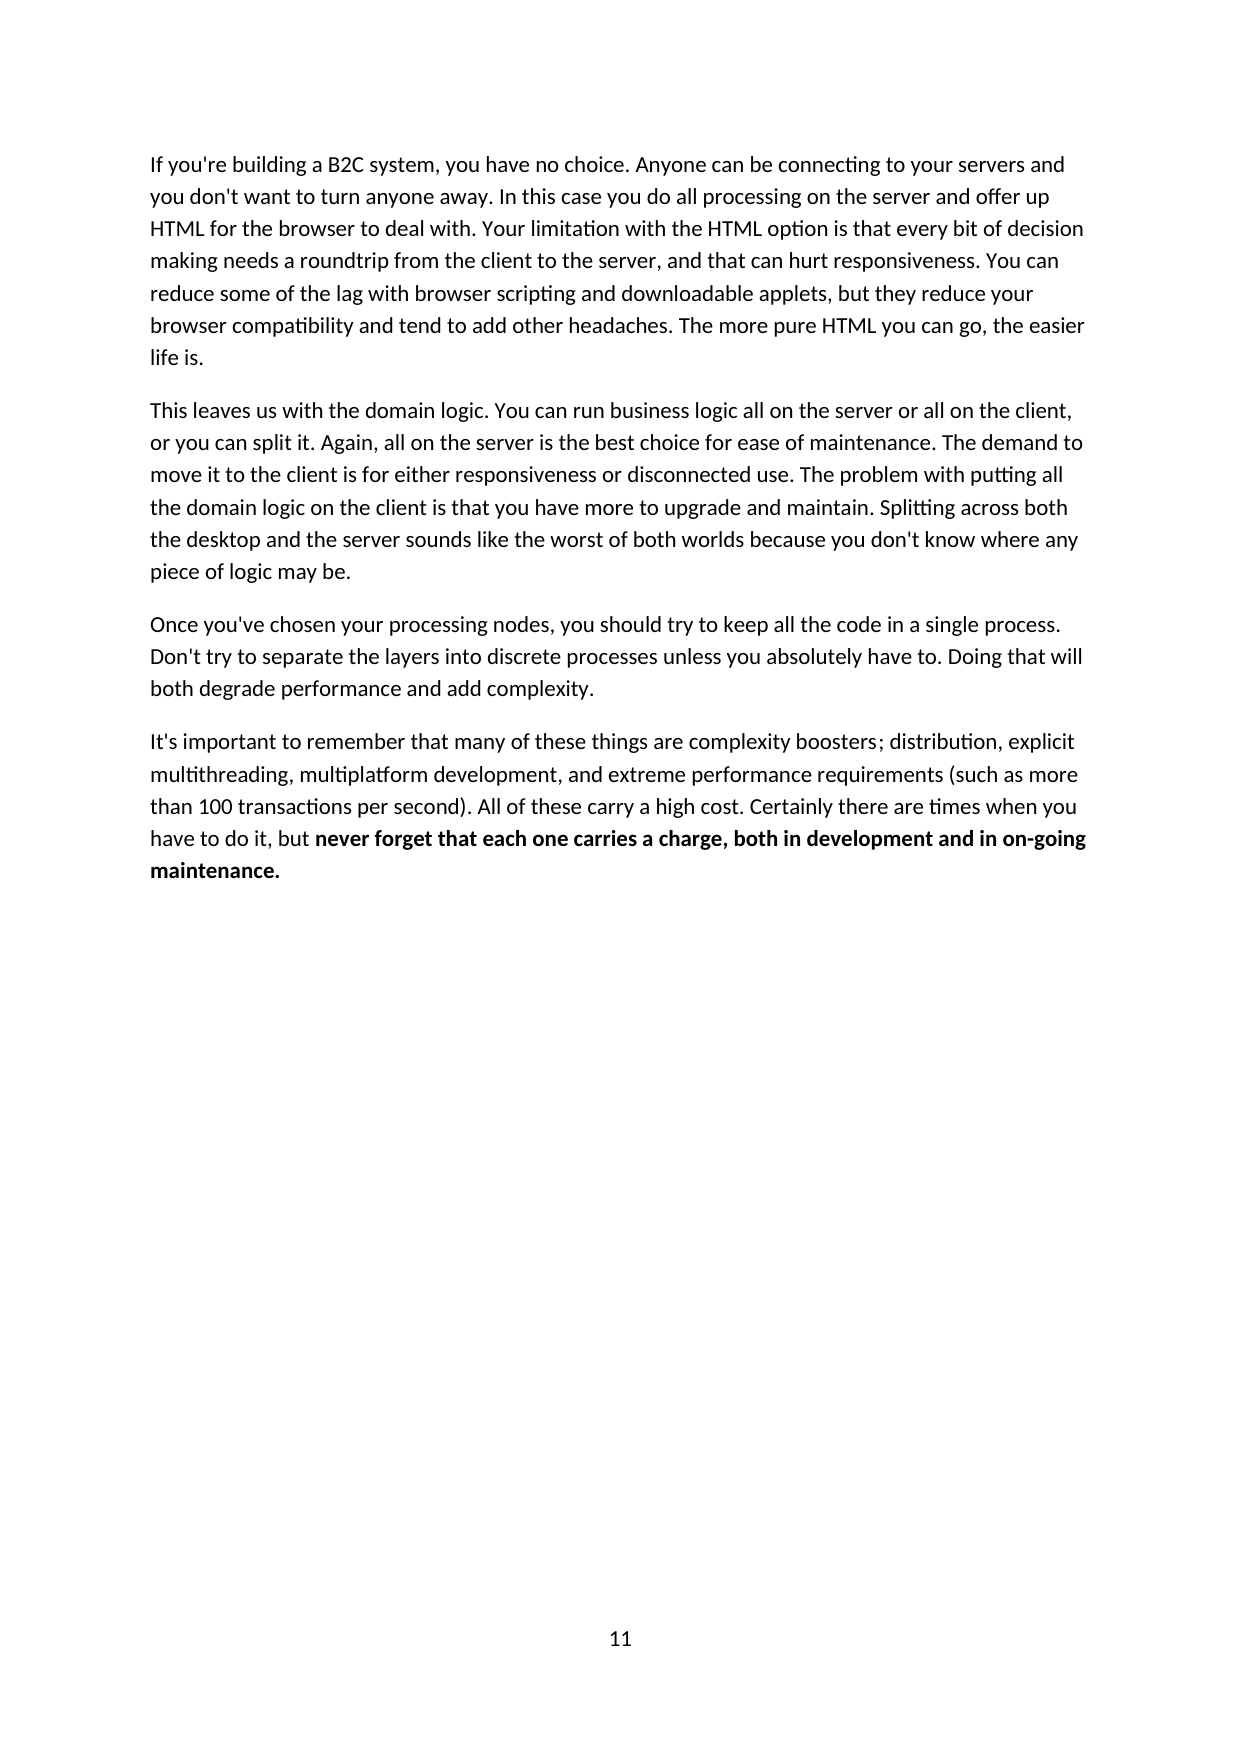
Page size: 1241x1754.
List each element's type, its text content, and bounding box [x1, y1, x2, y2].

text If you're building a B2C system, you have no choice. Anyone can be connecting to your servers and you don't want to turn anyone away. In this case you do all processing on the server and offer up HTML for the browser to deal with. Your limitation with the HTML option is that every bit of decision making needs a roundtrip from the client to the server, and that can hurt responsiveness. You can reduce some of the lag with browser scripting and downloadable applets, but they reduce your browser compatibility and tend to add other headaches. The more pure HTML you can go, the easier life is. [150, 150, 1090, 371]
text It's important to remember that many of these things are complexity boosters; distribution, explicit multithreading, multiplatform development, and extreme performance requirements (such as more than 100 transactions per second). All of these carry a high cost. Certainly there are times when you have to do it, but never forget that each one carries a charge, both in development and in on-going maintenance. [150, 727, 1090, 884]
text This leaves us with the domain logic. You can run business logic all on the server or all on the client, or you can split it. Again, all on the server is the best choice for ease of maintenance. The demand to move it to the client is for either responsiveness or disconnected use. The problem with putting all the domain logic on the client is that you have more to upgrade and maintain. Splitting across both the desktop and the server sounds like the worst of both worlds because you don't know where any piece of logic may be. [150, 396, 1090, 585]
text Once you've chosen your processing nodes, you should try to keep all the code in a single process. Don't try to separate the layers into discrete processes unless you absolutely have to. Doing that will both degrade performance and add complexity. [150, 610, 1090, 702]
